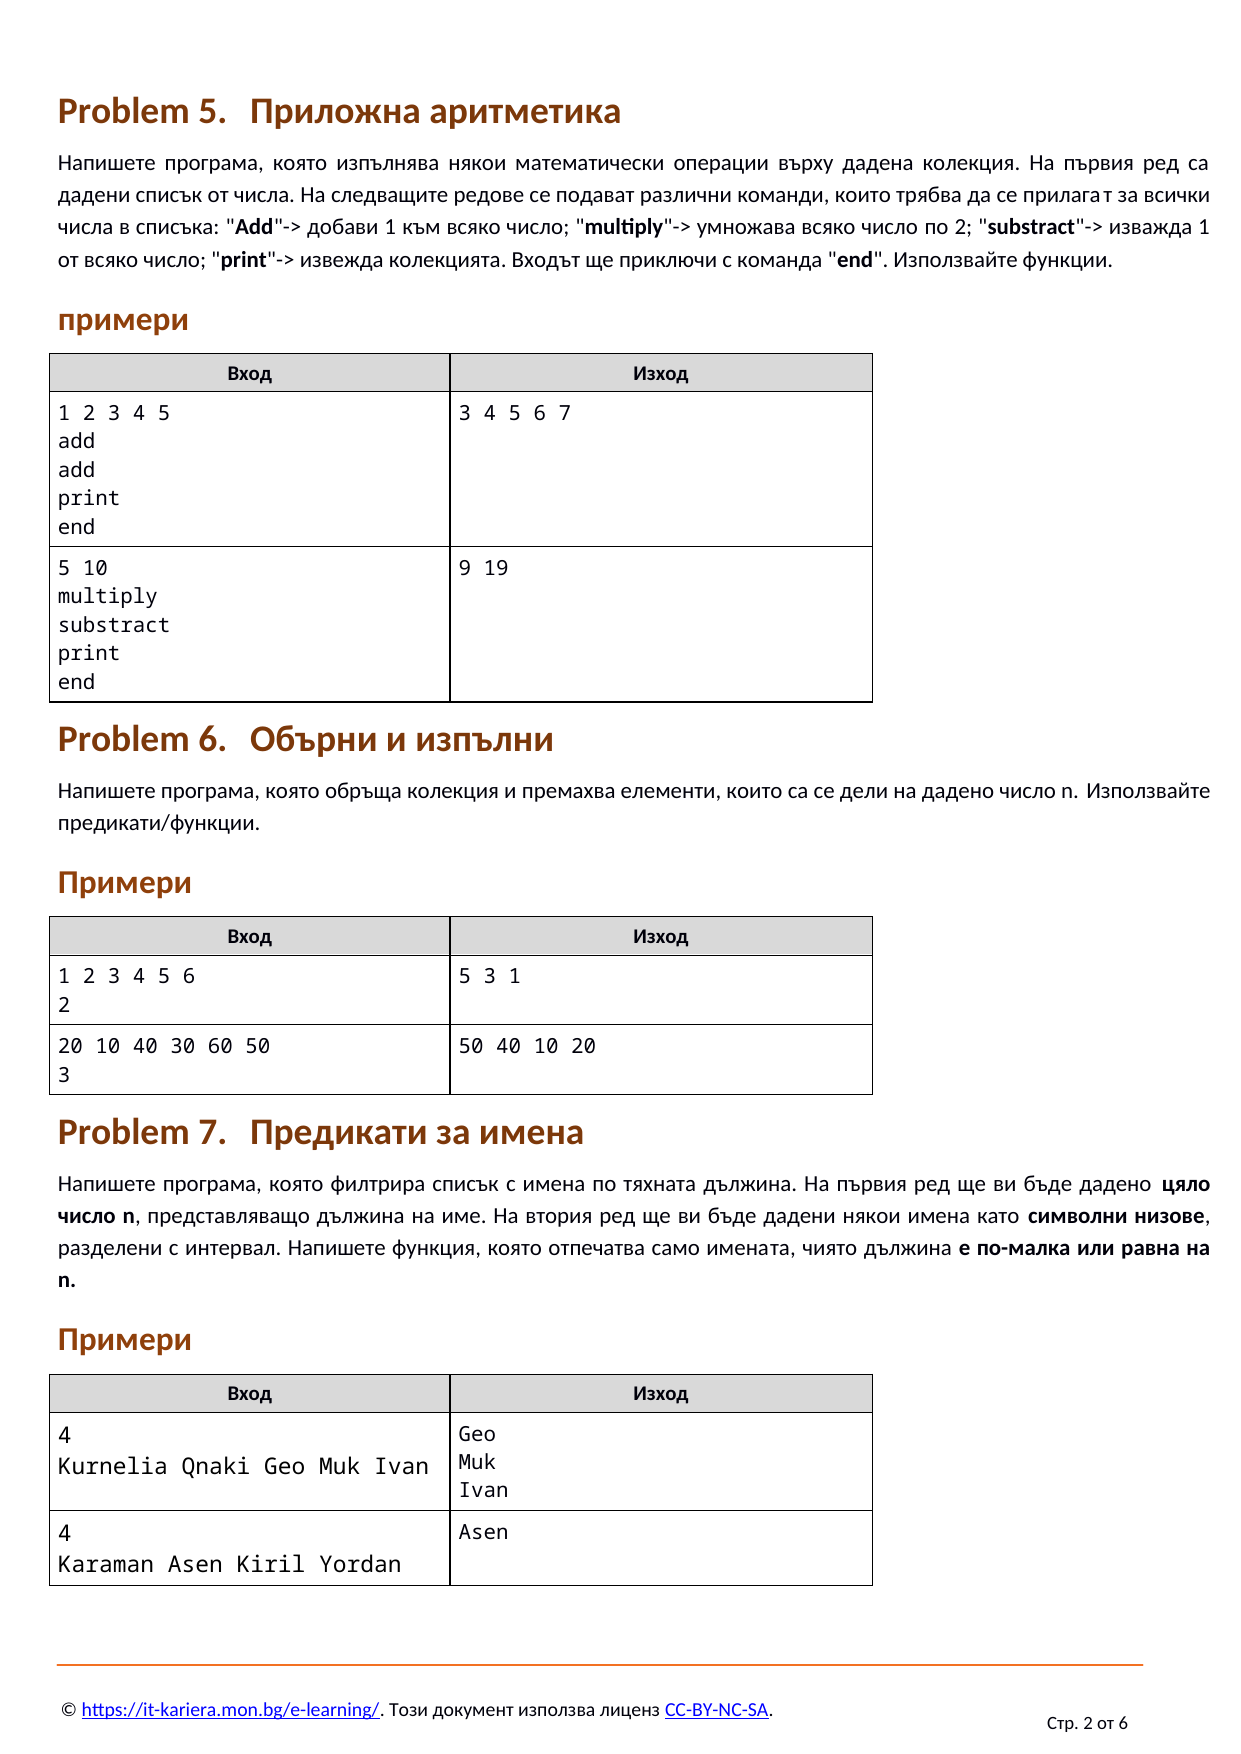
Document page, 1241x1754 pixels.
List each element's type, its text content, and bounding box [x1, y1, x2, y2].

subtitle Примери [58, 1318, 1210, 1359]
table_cell 5 3 1 [451, 956, 872, 1024]
table_header Изход [451, 354, 872, 391]
table_cell 20 10 40 30 60 50 3 [50, 1025, 449, 1094]
table_header Изход [451, 917, 872, 954]
text Напишете програма, която филтрира списък с имена по тяхната дължина. На първия ред ще ви бъде дадено цяло число n, представляващо дължина на име. На втория ред ще ви бъде дадени някои имена като символни низове, разделени с интервал. Напишете функция, която отпечатва само имената, чиято дължина е по-малка или равна на n. [58, 1169, 1210, 1293]
subtitle Обърни и изпълни [58, 715, 1210, 761]
text Напишете програма, която изпълнява някои математически операции върху дадена колекция. На първия ред са дадени списък от числа. На следващите редове се подават различни команди, които трябва да се прилагат за всички числа в списъка: "Add"-> добави 1 към всяко число; "multiply"-> умножава всяко число по 2; "substract"-> изважда 1 от всяко число; "print"-> извежда колекцията. Входът ще приключи с команда "end". Използвайте функции. [58, 148, 1210, 273]
table_cell 1 2 3 4 5 add add print end [50, 392, 449, 546]
table_cell 1 2 3 4 5 6 2 [50, 956, 449, 1024]
table_cell Geo Muk Ivan [451, 1413, 872, 1510]
table_cell 3 4 5 6 7 [451, 392, 872, 546]
table_header Вход [50, 917, 449, 954]
table_cell 5 10 multiply substract print end [50, 547, 449, 701]
text Напишете програма, която обръща колекция и премахва елементи, които са се дели на дадено число n. Използвайте предикати/функции. [58, 776, 1210, 836]
subtitle примери [58, 298, 1210, 338]
table_cell 4 Kurnelia Qnaki Geo Muk Ivan [50, 1413, 449, 1510]
table_cell 50 40 10 20 [451, 1025, 872, 1094]
subtitle Предикати за имена [58, 1108, 1210, 1153]
subtitle Приложна аритметика [58, 87, 1210, 133]
table_cell 4 Karaman Asen Kiril Yordan [50, 1511, 449, 1585]
table_cell Asen [451, 1511, 872, 1585]
table_header Изход [451, 1375, 872, 1412]
subtitle Примери [58, 861, 1210, 902]
table_cell 9 19 [451, 547, 872, 701]
table_header Вход [50, 354, 449, 391]
table_header Вход [50, 1375, 449, 1412]
